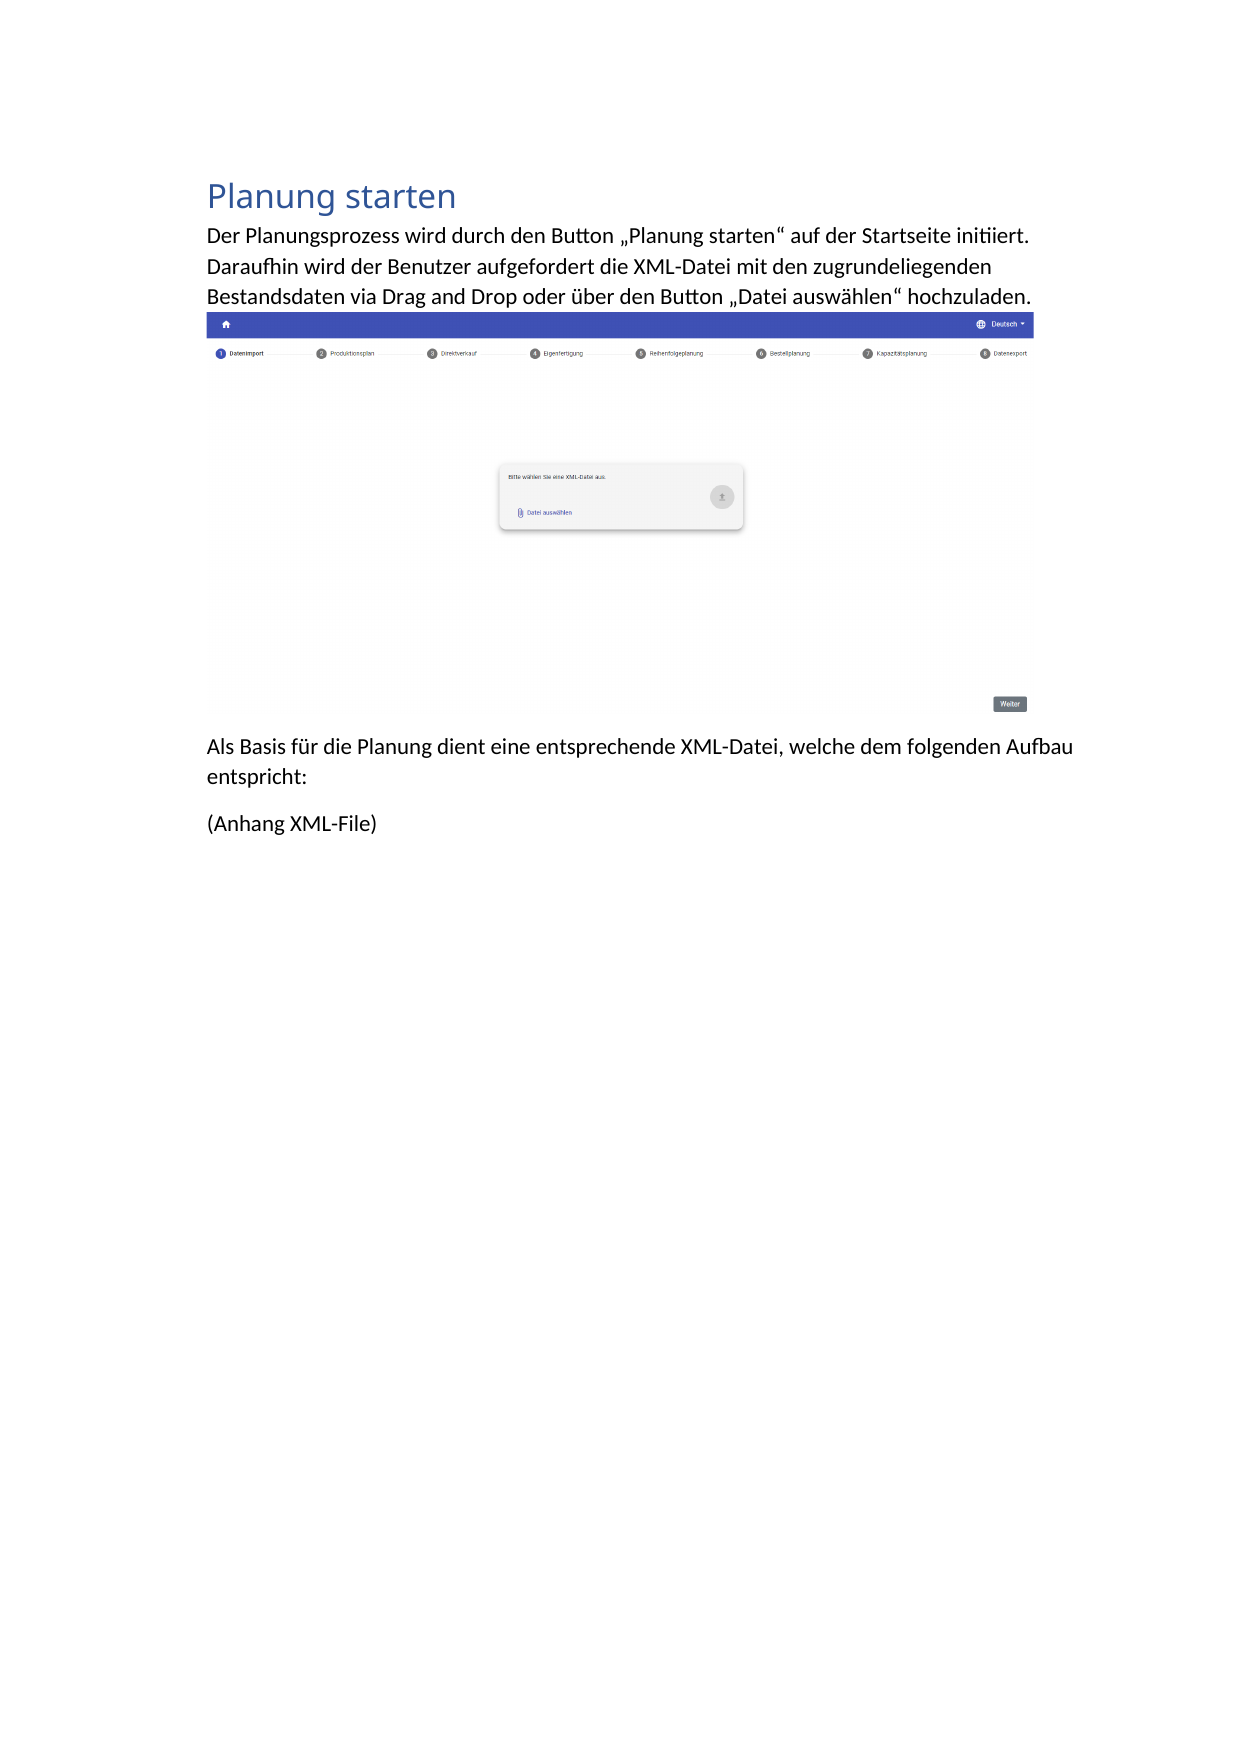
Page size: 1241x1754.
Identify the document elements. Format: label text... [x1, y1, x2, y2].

text Als Basis für die Planung dient eine entsprechende XML-Datei, welche dem folgenden Aufbau entspricht: [207, 732, 1093, 790]
picture [206, 312, 1034, 714]
subtitle Planung starten [207, 173, 1093, 218]
text (Anhang XML-File) [207, 809, 1093, 837]
